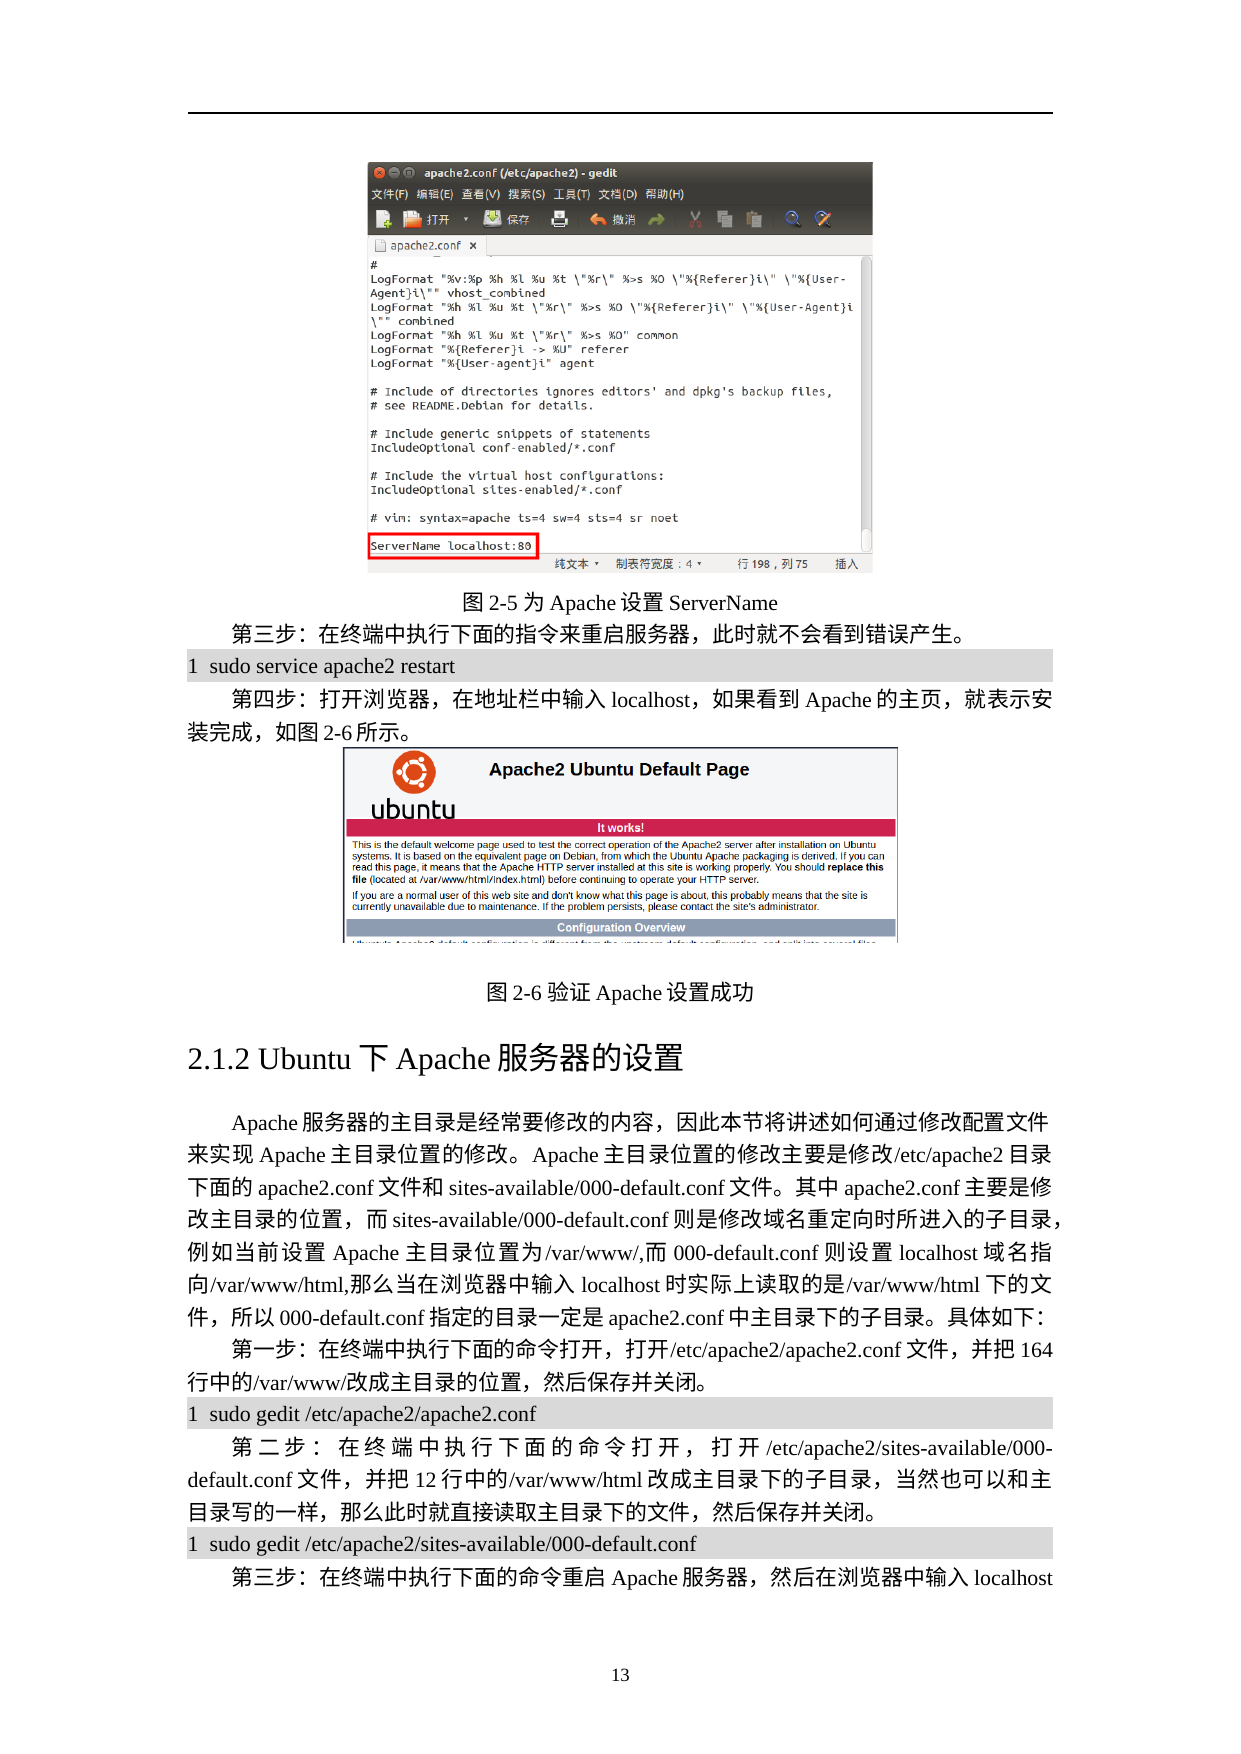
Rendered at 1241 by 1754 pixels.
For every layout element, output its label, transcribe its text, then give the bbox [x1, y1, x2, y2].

text 1 sudo gedit /etc/apache2/apache2.conf [187, 1397, 1053, 1429]
text 第一步：在终端中执行下面的命令打开，打开/etc/apache2/apache2.conf文件，并把164行中的/var/www/改成主目录的位置，然后保存并关闭。 [187, 1332, 1053, 1397]
text Apache服务器的主目录是经常要修改的内容，因此本节将讲述如何通过修改配置文件来实现Apache主目录位置的修改。Apache主目录位置的修改主要是修改/etc/apache2目录下面的apache2.conf文件和sites-available/000-default.conf文件。其中apache2.conf主要是修改主目录的位置，而sites-available/000-default.conf则是修改域名重定向时所进入的子目录，例如当前设置Apache主目录位置为/var/www/,而000-default.conf则设置localhost域名指向/var/www/html,那么当在浏览器中输入localhost时实际上读取的是/var/www/html下的文件，所以000-default.conf指定的目录一定是apache2.conf中主目录下的子目录。具体如下： [187, 1104, 1053, 1332]
text 第三步：在终端中执行下面的指令来重启服务器，此时就不会看到错误产生。 [187, 617, 1053, 649]
text 第二步：在终端中执行下面的命令打开，打开/etc/apache2/sites-available/000-default.conf文件，并把12行中的/var/www/html改成主目录下的子目录，当然也可以和主目录写的一样，那么此时就直接读取主目录下的文件，然后保存并关闭。 [187, 1429, 1053, 1527]
text 第三步：在终端中执行下面的命令重启Apache服务器，然后在浏览器中输入localhost就可以看到当前的目录已经切换到所指定的目录下。 [187, 1559, 1053, 1592]
picture [342, 747, 898, 943]
picture [367, 162, 873, 573]
text 图2-6 验证Apache设置成功 [187, 974, 1053, 1007]
text 第四步：打开浏览器，在地址栏中输入localhost，如果看到Apache的主页，就表示安装完成，如图2-6所示。 [187, 682, 1053, 747]
text 1 sudo service apache2 restart [187, 649, 1053, 682]
text 图2-5 为Apache设置ServerName [187, 584, 1053, 617]
subtitle 2.1.2 Ubuntu下Apache服务器的设置 [187, 1023, 1053, 1088]
text 1 sudo gedit /etc/apache2/sites-available/000-default.conf [187, 1527, 1053, 1559]
